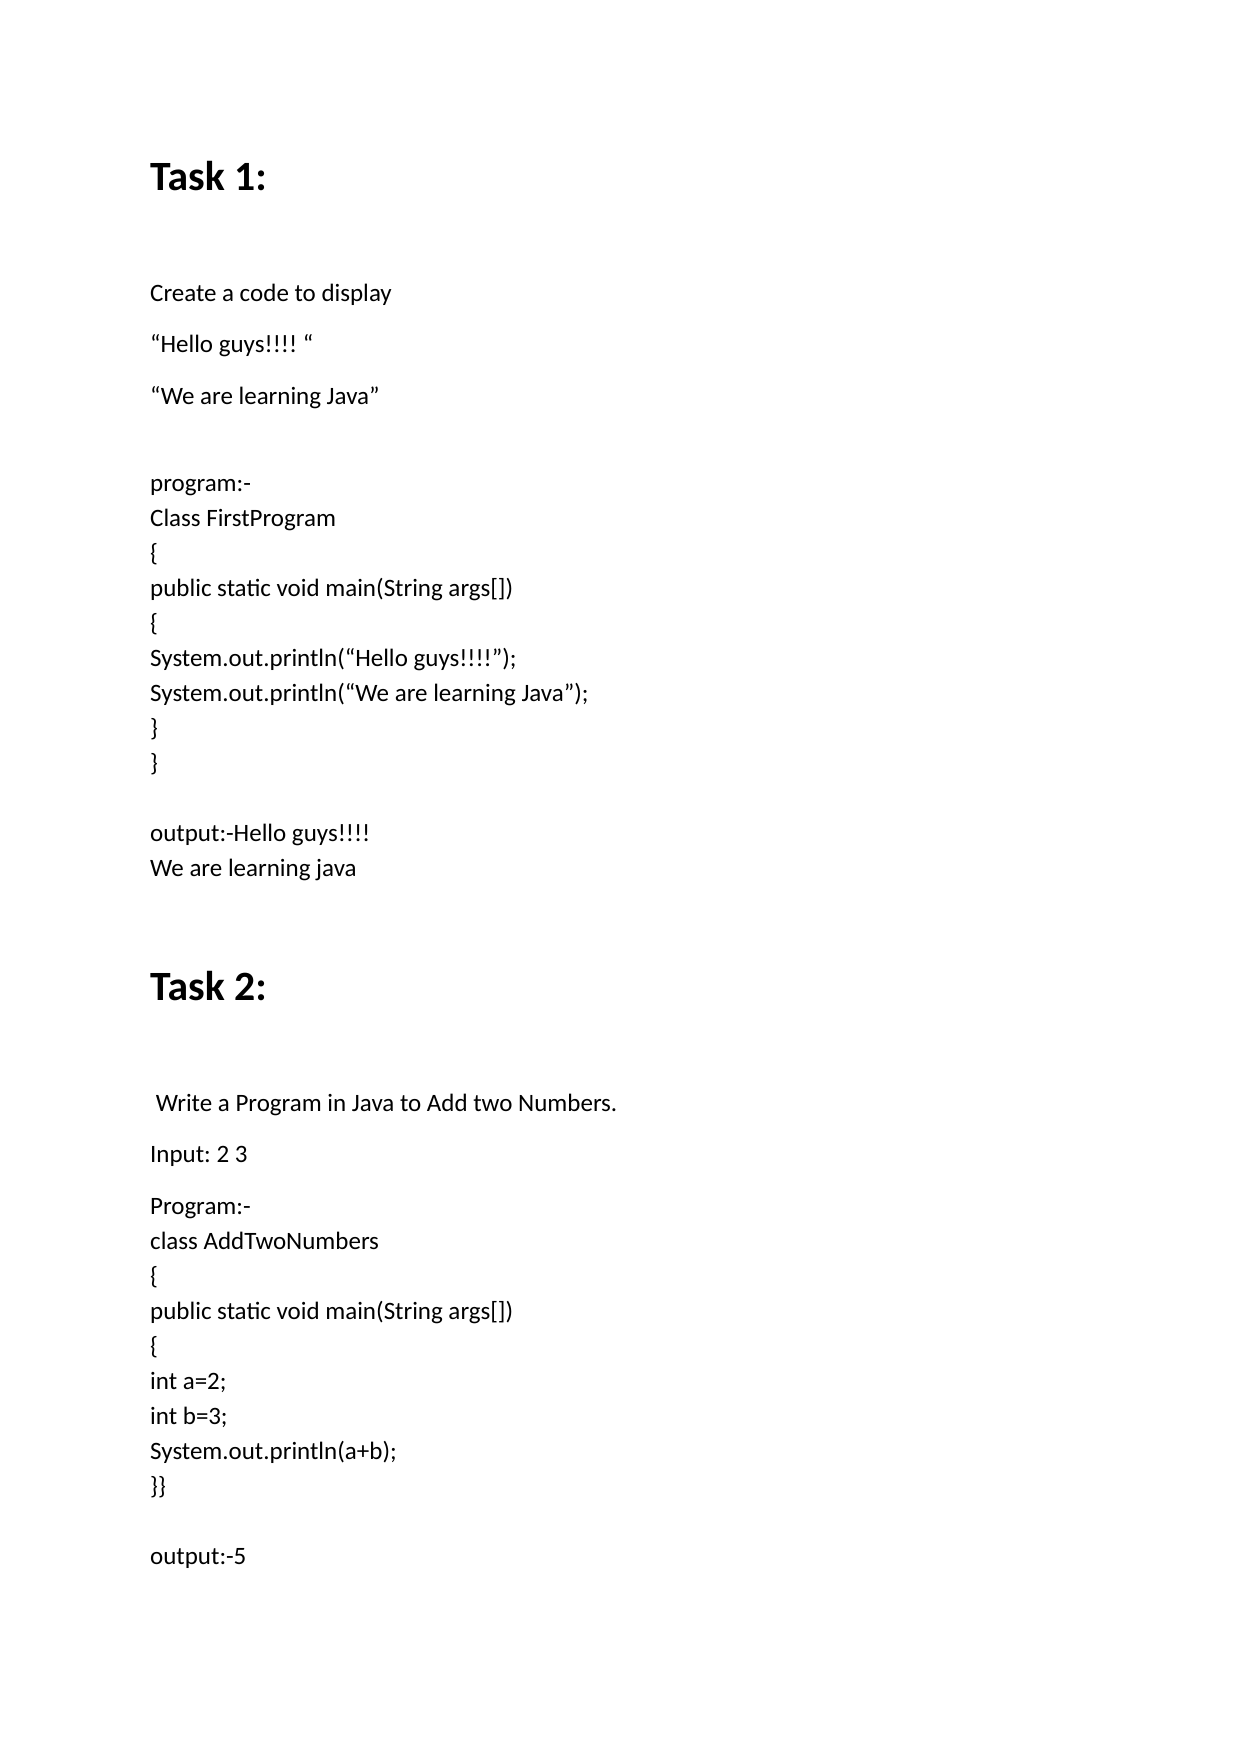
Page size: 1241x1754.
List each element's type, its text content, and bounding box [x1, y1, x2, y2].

text program:- Class FirstProgram { public static void main(String args[]) { System.out.println(“Hello guys!!!!”); System.out.println(“We are learning Java”); } } output:-Hello guys!!!! We are learning java Task 2: [150, 432, 1090, 1011]
text “Hello guys!!!! “ [150, 328, 1090, 359]
text “We are learning Java” [150, 380, 1090, 411]
text Input: 2 3 [150, 1138, 1090, 1169]
text Create a code to display [150, 277, 1090, 307]
text Write a Program in Java to Add two Numbers. [150, 1087, 1090, 1117]
text Task 1: [150, 150, 1090, 201]
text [150, 1190, 1090, 1571]
